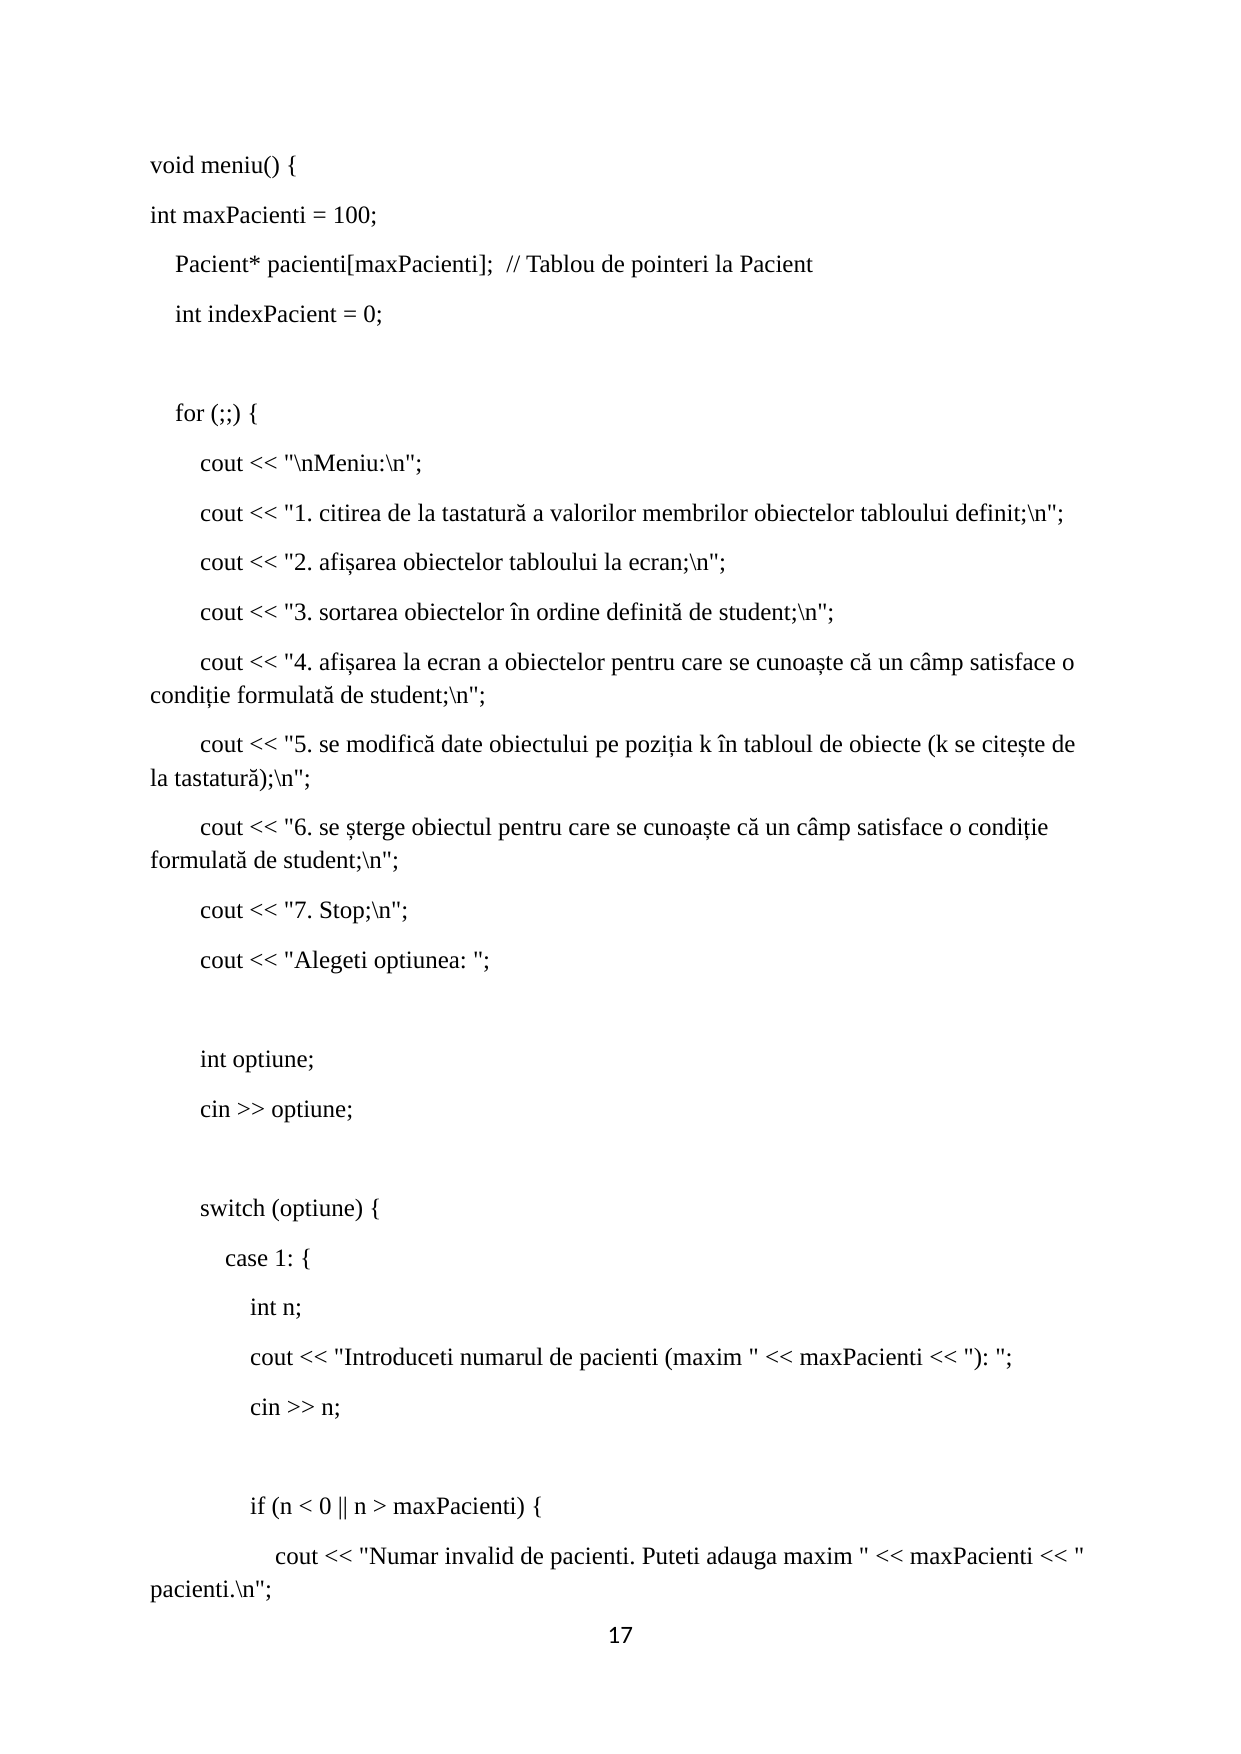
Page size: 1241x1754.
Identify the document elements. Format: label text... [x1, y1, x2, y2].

text int optiune; [150, 1044, 1090, 1073]
text cout << "Alegeti optiunea: "; [150, 945, 1090, 973]
text void meniu() { [150, 150, 1090, 179]
text cout << "\nMeniu:\n"; [150, 448, 1090, 477]
text case 1: { [150, 1243, 1090, 1272]
text cout << "1. citirea de la tastatură a valorilor membrilor obiectelor tabloului definit;\n"; [150, 498, 1090, 527]
text int n; [150, 1292, 1090, 1321]
text cout << "Numar invalid de pacienti. Puteti adauga maxim " << maxPacienti << " pacienti.\n"; [150, 1541, 1090, 1603]
text int maxPacienti = 100; [150, 200, 1090, 228]
text cout << "7. Stop;\n"; [150, 895, 1090, 924]
text Pacient* pacienti[maxPacienti]; // Tablou de pointeri la Pacient [150, 249, 1090, 278]
text cout << "3. sortarea obiectelor în ordine definită de student;\n"; [150, 597, 1090, 626]
text for (;;) { [150, 398, 1090, 427]
text cin >> n; [150, 1392, 1090, 1421]
text if (n < 0 || n > maxPacienti) { [150, 1491, 1090, 1520]
text cout << "5. se modifică date obiectului pe poziția k în tabloul de obiecte (k se citește de la tastatură);\n"; [150, 729, 1090, 791]
text switch (optiune) { [150, 1193, 1090, 1222]
text cout << "6. se șterge obiectul pentru care se cunoaște că un câmp satisface o condiție formulată de student;\n"; [150, 812, 1090, 874]
text cout << "2. afișarea obiectelor tabloului la ecran;\n"; [150, 547, 1090, 576]
text cout << "Introduceti numarul de pacienti (maxim " << maxPacienti << "): "; [150, 1342, 1090, 1371]
text cout << "4. afișarea la ecran a obiectelor pentru care se cunoaște că un câmp satisface o condiție formulată de student;\n"; [150, 647, 1090, 709]
text int indexPacient = 0; [150, 299, 1090, 328]
text cin >> optiune; [150, 1094, 1090, 1122]
